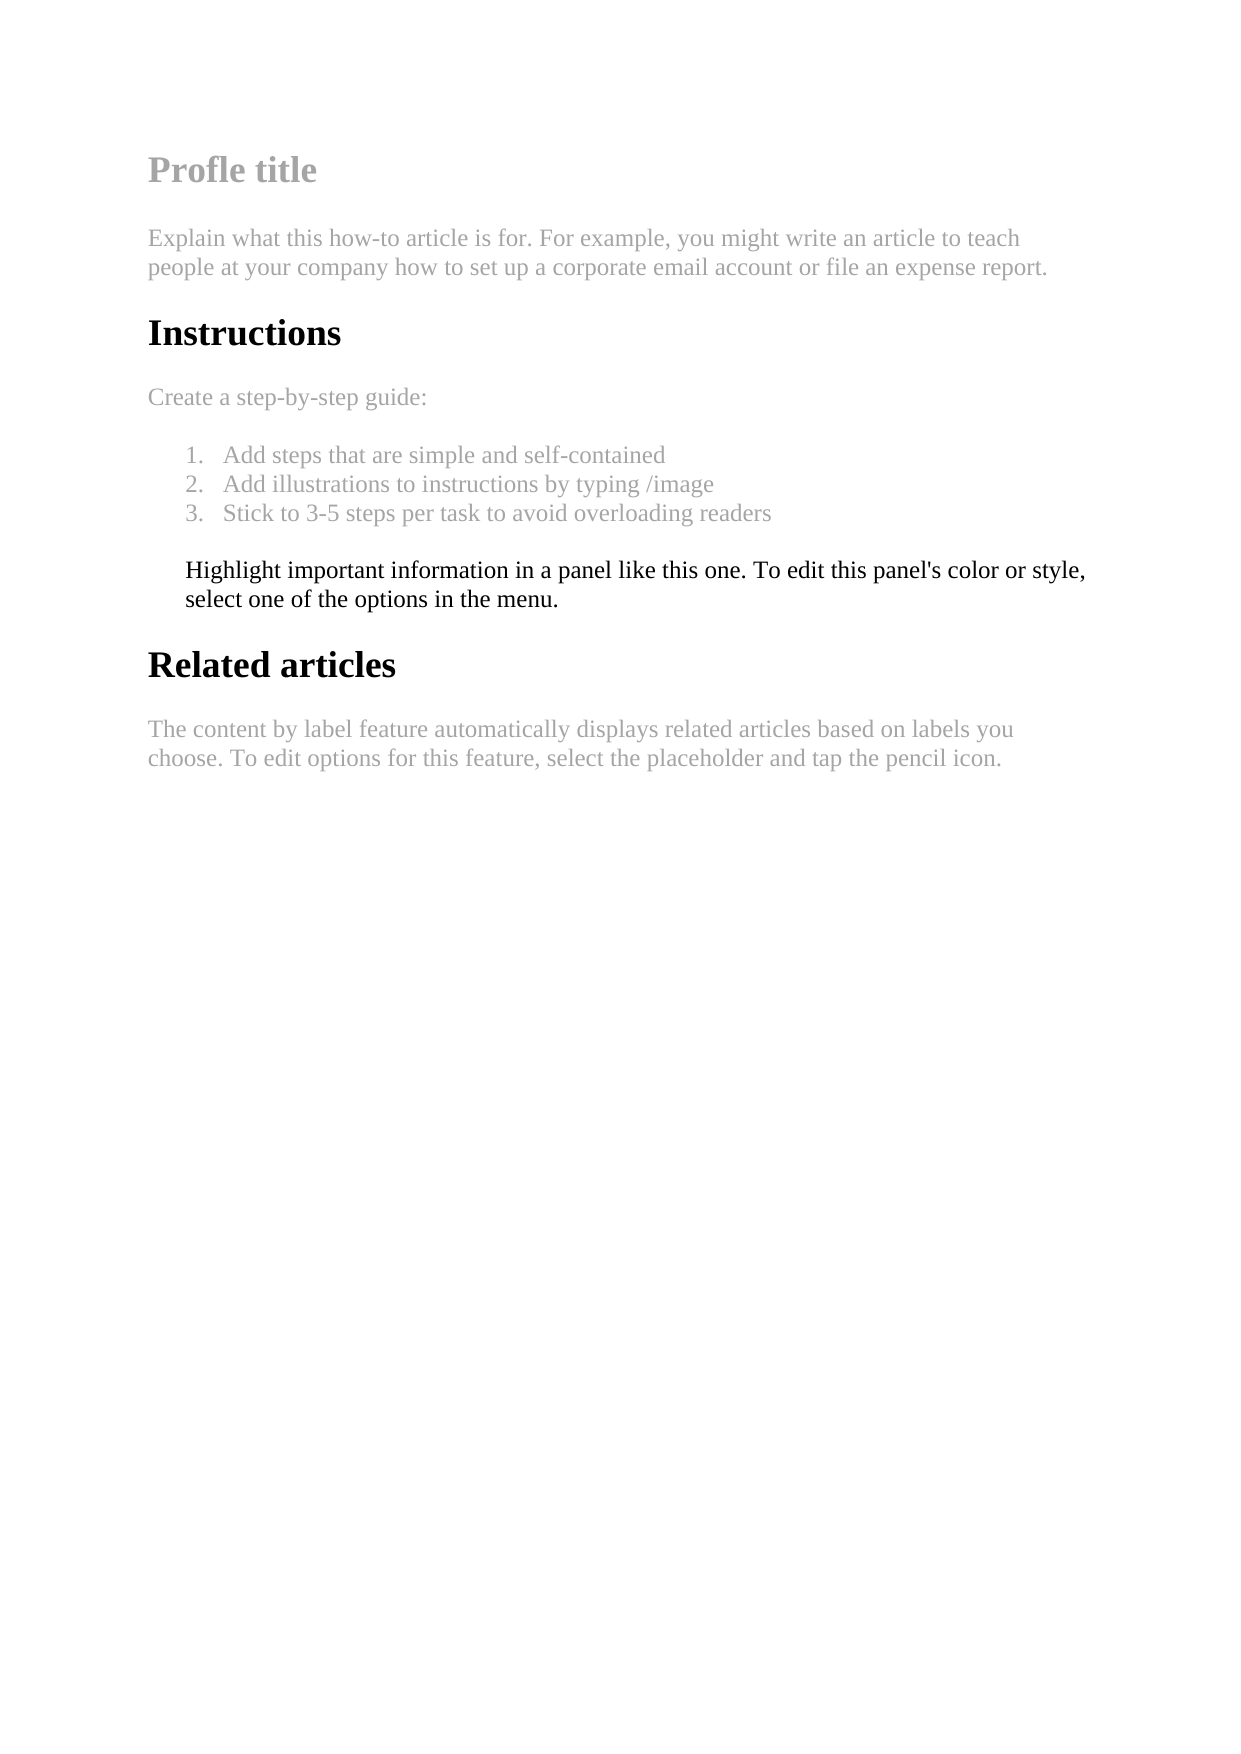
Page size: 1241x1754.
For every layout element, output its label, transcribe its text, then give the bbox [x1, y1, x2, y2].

list Add steps that are simple and self-contained [185, 440, 1093, 469]
list Stick to 3-5 steps per task to avoid overloading readers [185, 498, 1093, 526]
text Create a step-by-step guide: [148, 382, 1093, 411]
text The content by label feature automatically displays related articles based on labels you choose. To edit options for this feature, select the placeholder and tap the pencil icon. [148, 714, 1093, 772]
text Profle title [148, 148, 1093, 191]
list Add illustrations to instructions by typing /image [185, 469, 1093, 498]
text Highlight important information in a panel like this one. To edit this panel's color or style, select one of the options in the menu. [185, 556, 1093, 613]
text Explain what this how-to article is for. For example, you might write an article to teach people at your company how to set up a corporate email account or file an expense report. [148, 223, 1093, 281]
subtitle Related articles [148, 642, 1093, 685]
text Instructions [148, 310, 1093, 353]
